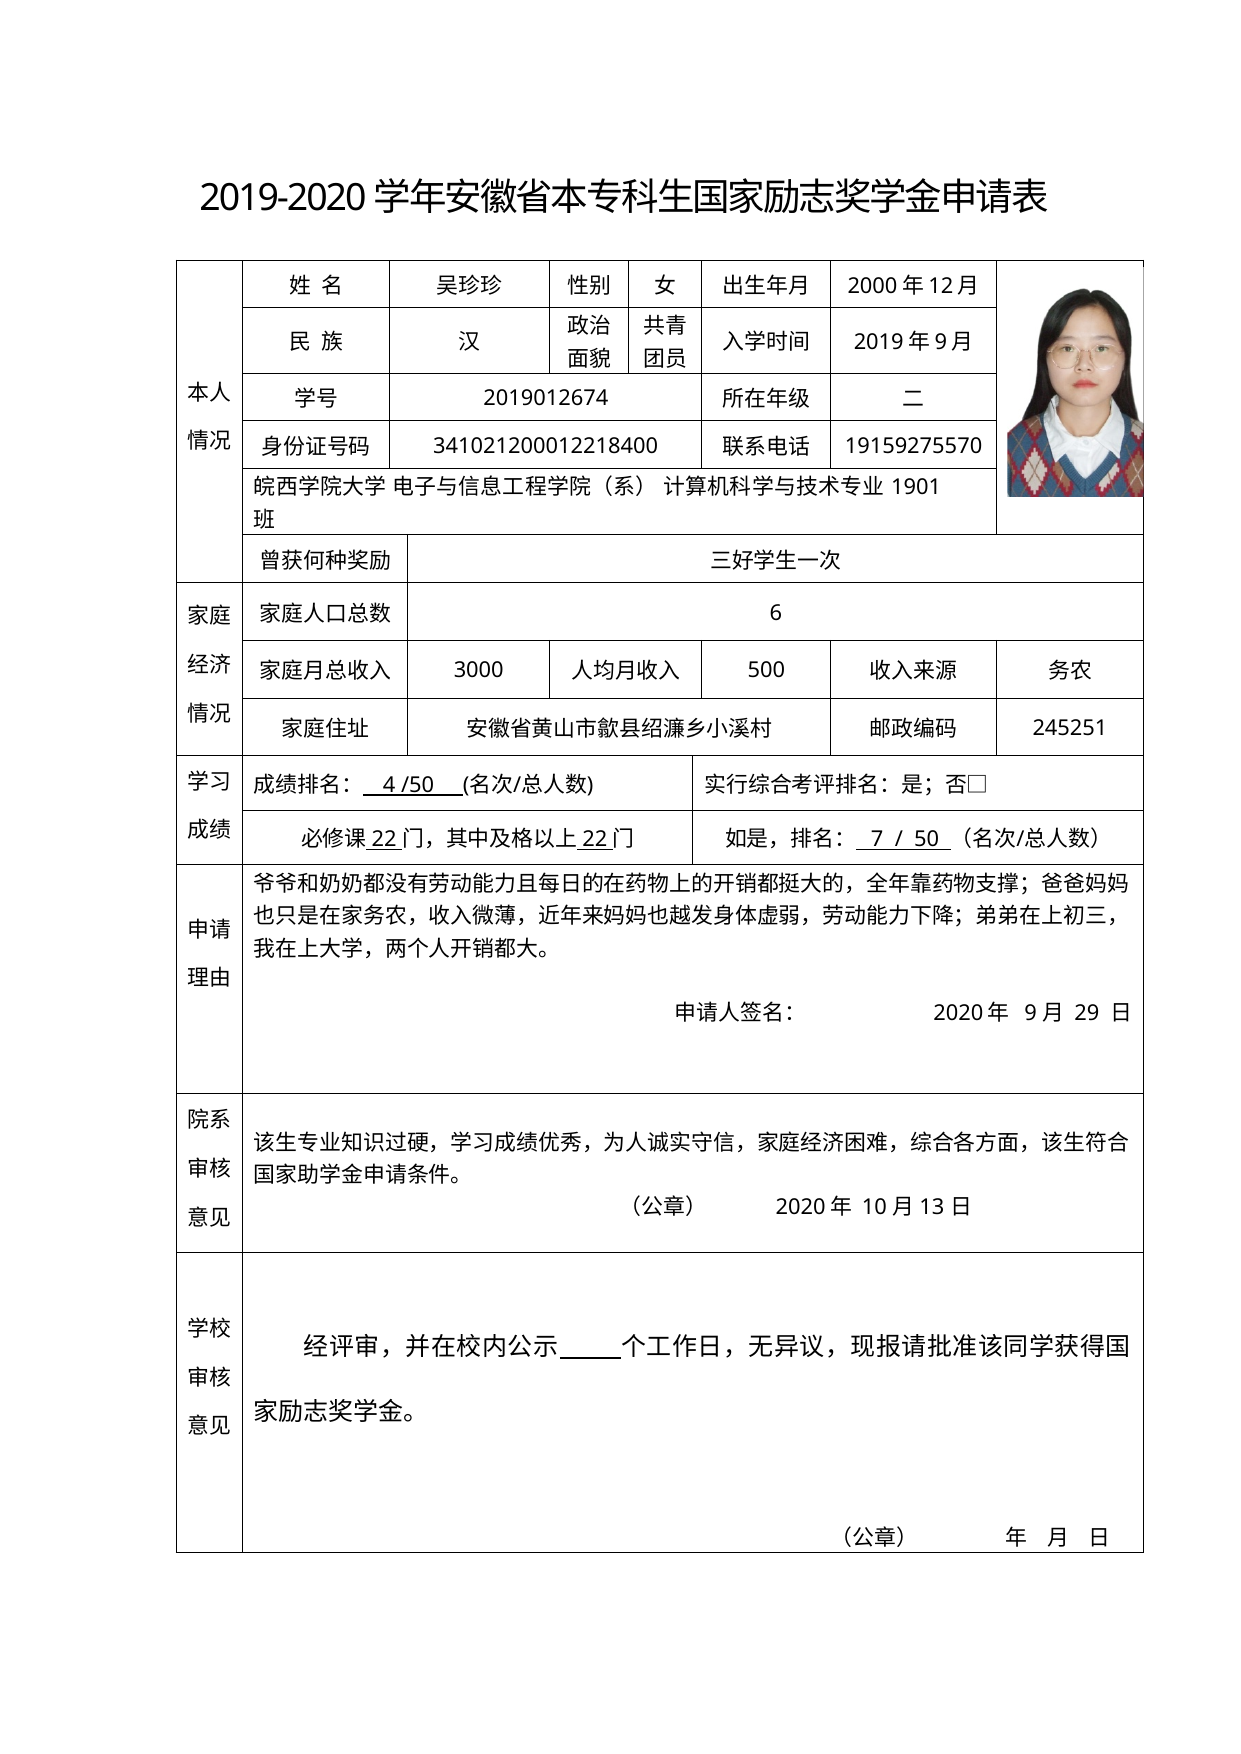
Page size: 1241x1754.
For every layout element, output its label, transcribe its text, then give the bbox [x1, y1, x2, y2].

table_cell 入学时间 [702, 308, 830, 373]
table_header 吴珍珍 [390, 261, 549, 307]
table_cell 皖西学院大学 电子与信息工程学院（系） 计算机科学与技术专业 1901班 [243, 469, 996, 534]
table_header [997, 261, 1143, 534]
table_cell 家庭人口总数 [243, 583, 407, 640]
table_cell 19159275570 [831, 421, 996, 468]
table_cell 人均月收入 [550, 641, 701, 698]
table_header 女 [629, 261, 701, 307]
table_cell 学习成绩 [177, 756, 242, 864]
table_cell 6 [408, 583, 1143, 640]
table_cell 政治面貌 [550, 308, 628, 373]
table_cell 所在年级 [702, 374, 830, 420]
table_cell 实行综合考评排名：是；否□ [693, 756, 1143, 810]
table_cell 学校审核意见 [177, 1253, 242, 1552]
table_cell 经评审，并在校内公示 个工作日，无异议，现报请批准该同学获得国家励志奖学金。 （公章） 年 月 日 [243, 1253, 1143, 1552]
table_cell 家庭月总收入 [243, 641, 407, 698]
text 2019-2020学年安徽省本专科生国家励志奖学金申请表 [187, 162, 1053, 227]
table_cell 爷爷和奶奶都没有劳动能力且每日的在药物上的开销都挺大的，全年靠药物支撑；爸爸妈妈也只是在家务农，收入微薄，近年来妈妈也越发身体虚弱，劳动能力下降；弟弟在上初三，我在上大学，两个人开销都大。 申请人签名： 2020年 9 月 29 日 [243, 865, 1143, 1093]
table_cell 三好学生一次 [408, 535, 1143, 582]
table_cell 身份证号码 [243, 421, 389, 468]
table_cell 收入来源 [831, 641, 996, 698]
table_cell 曾获何种奖励 [243, 535, 407, 582]
table_header 出生年月 [702, 261, 830, 307]
table_cell 家庭经济情况 [177, 583, 242, 755]
table_header 2000年12月 [831, 261, 996, 307]
table_cell 民 族 [243, 308, 389, 373]
table_header 姓 名 [243, 261, 389, 307]
table_cell 安徽省黄山市歙县绍濂乡小溪村 [408, 699, 830, 755]
table_cell 家庭住址 [243, 699, 407, 755]
table_cell 汉 [390, 308, 549, 373]
table_cell 245251 [997, 699, 1143, 755]
table_cell 341021200012218400 [390, 421, 701, 468]
table_cell 邮政编码 [831, 699, 996, 755]
picture [1007, 267, 1144, 497]
table_cell 500 [702, 641, 830, 698]
table_header 性别 [550, 261, 628, 307]
table_cell 共青团员 [629, 308, 701, 373]
table_cell 学号 [243, 374, 389, 420]
table_cell 3000 [408, 641, 549, 698]
table_cell 该生专业知识过硬，学习成绩优秀，为人诚实守信，家庭经济困难，综合各方面，该生符合国家助学金申请条件。 （公章） 2020年 10 月 13 日 [243, 1094, 1143, 1252]
table_cell 2019012674 [390, 374, 701, 420]
table_cell 院系审核意见 [177, 1094, 242, 1252]
table_cell 务农 [997, 641, 1143, 698]
table_cell 成绩排名： 4 /50 (名次/总人数) [243, 756, 692, 810]
table_cell 2019年9月 [831, 308, 996, 373]
table_cell 如是，排名： 7 / 50 （名次/总人数） [693, 811, 1143, 864]
table_cell 必修课 22 门，其中及格以上 22 门 [243, 811, 692, 864]
table_cell 二 [831, 374, 996, 420]
table_header 本人情况 [177, 261, 242, 582]
table_cell 申请理由 [177, 865, 242, 1093]
table_cell 联系电话 [702, 421, 830, 468]
